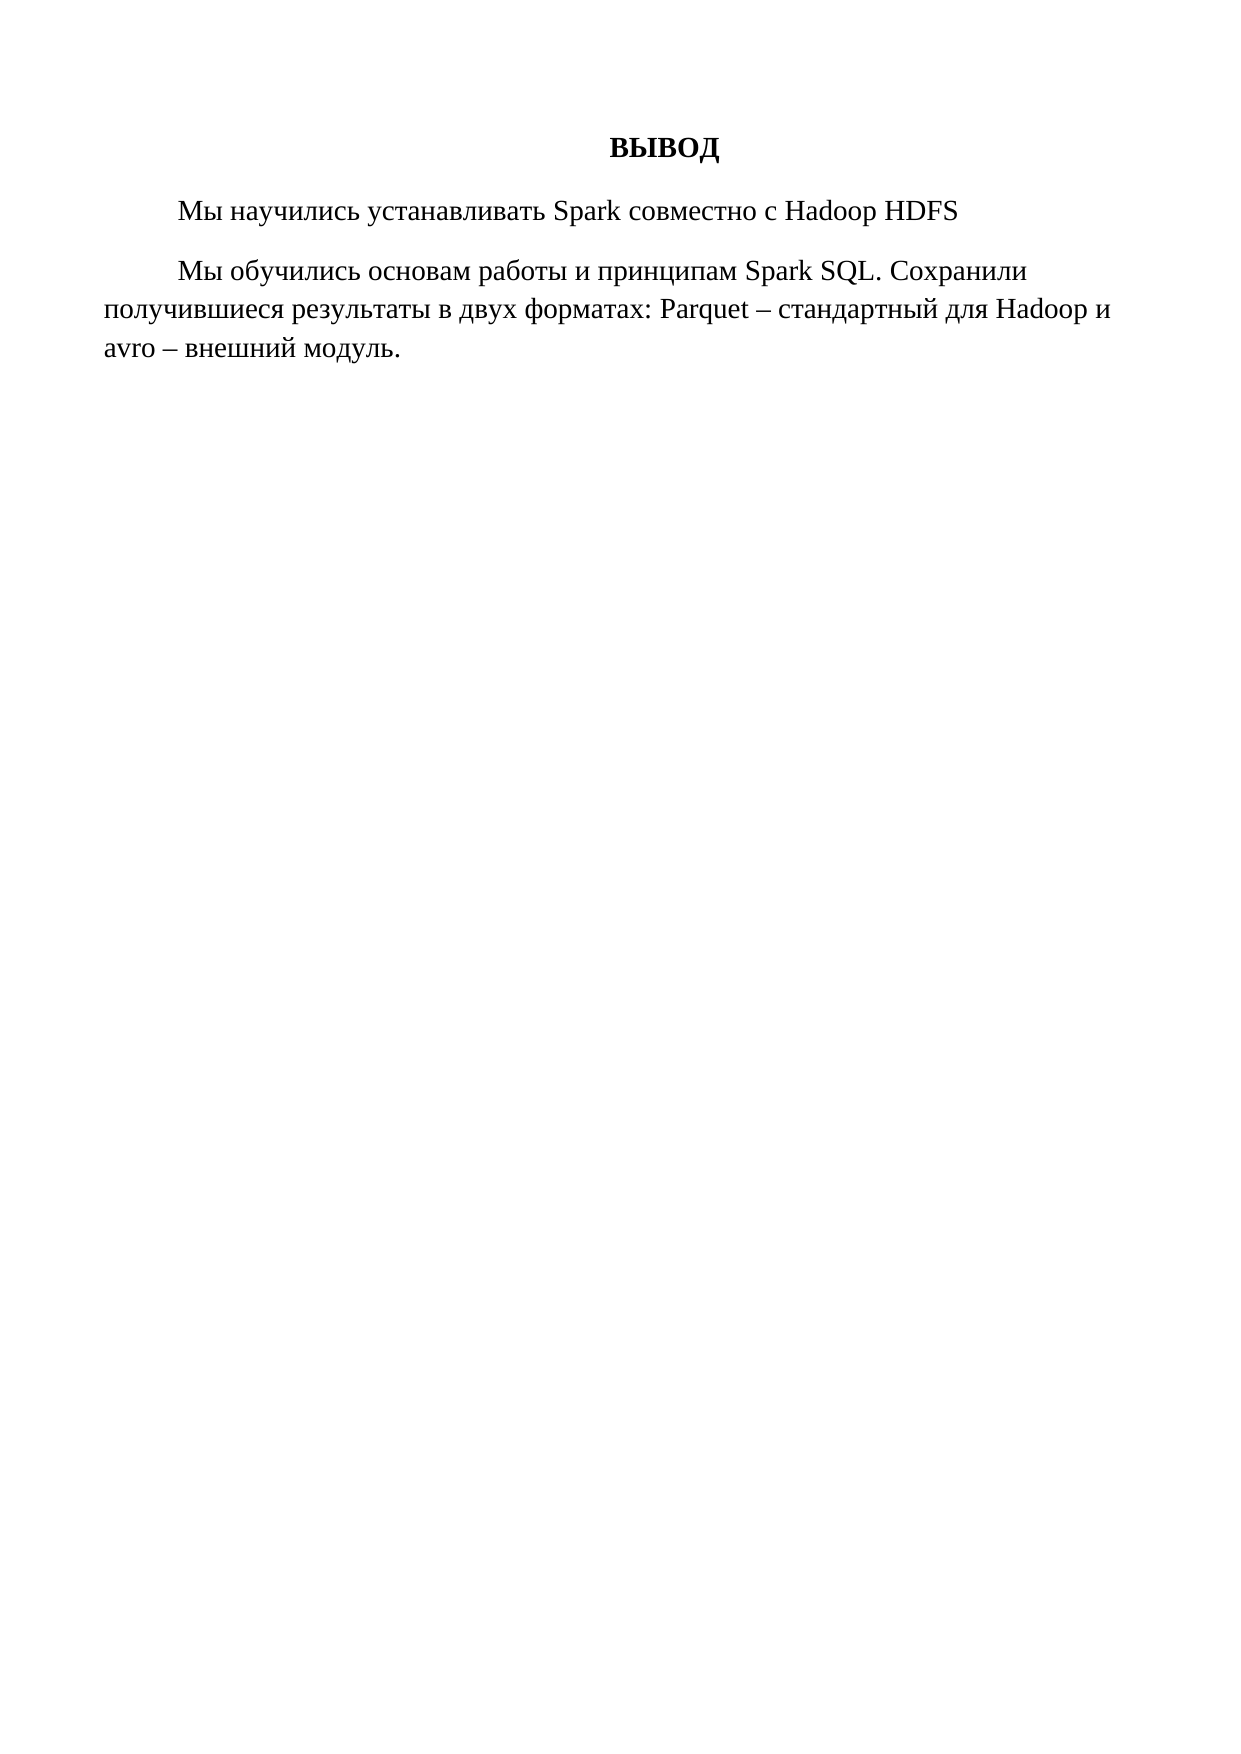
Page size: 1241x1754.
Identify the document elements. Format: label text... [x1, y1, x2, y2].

text Мы научились устанавливать Spark совместно с Hadoop HDFS [103, 193, 1152, 227]
text Мы обучились основам работы и принципам Spark SQL. Сохранили получившиеся результаты в двух форматах: Parquet – стандартный для Hadoop и avro – внешний модуль. [103, 253, 1152, 363]
text Вывод [103, 131, 1152, 164]
